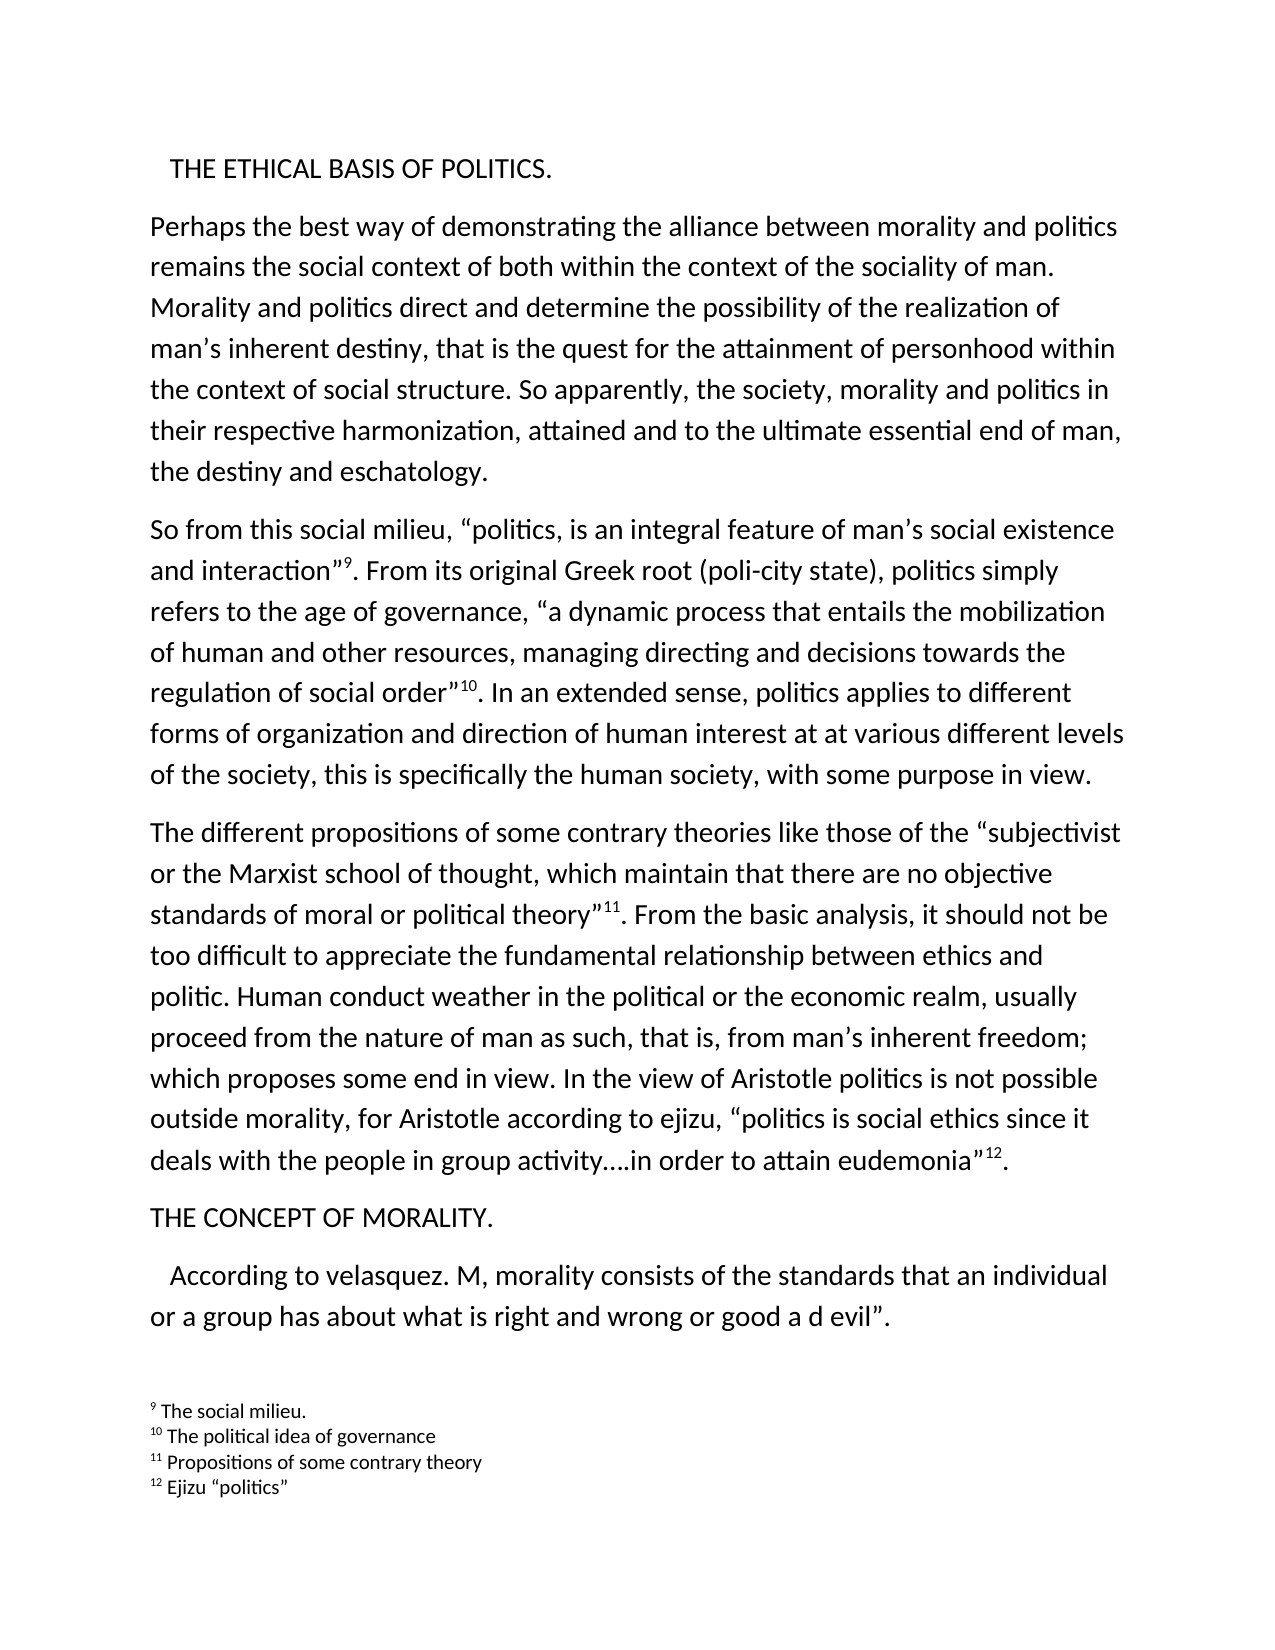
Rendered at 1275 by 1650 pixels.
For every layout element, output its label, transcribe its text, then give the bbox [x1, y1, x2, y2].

text According to velasquez. M, morality consists of the standards that an individual or a group has about what is right and wrong or good a d evil”. [150, 1257, 1125, 1333]
text So from this social milieu, “politics, is an integral feature of man’s social existence and interaction”. From its original Greek root (poli-city state), politics simply refers to the age of governance, “a dynamic process that entails the mobilization of human and other resources, managing directing and decisions towards the regulation of social order”. In an extended sense, politics applies to different forms of organization and direction of human interest at at various different levels of the society, this is specifically the human society, with some purpose in view. [150, 511, 1125, 792]
text THE ETHICAL BASIS OF POLITICS. [150, 150, 1125, 186]
text The different propositions of some contrary theories like those of the “subjectivist or the Marxist school of thought, which maintain that there are no objective standards of moral or political theory”. From the basic analysis, it should not be too difficult to appreciate the fundamental relationship between ethics and politic. Human conduct weather in the political or the economic realm, usually proceed from the nature of man as such, that is, from man’s inherent freedom; which proposes some end in view. In the view of Aristotle politics is not possible outside morality, for Aristotle according to ejizu, “politics is social ethics since it deals with the people in group activity….in order to attain eudemonia”. [150, 814, 1125, 1177]
text Perhaps the best way of demonstrating the alliance between morality and politics remains the social context of both within the context of the sociality of man. Morality and politics direct and determine the possibility of the realization of man’s inherent destiny, that is the quest for the attainment of personhood within the context of social structure. So apparently, the society, morality and politics in their respective harmonization, attained and to the ultimate essential end of man, the destiny and eschatology. [150, 208, 1125, 489]
text THE CONCEPT OF MORALITY. [150, 1199, 1125, 1235]
